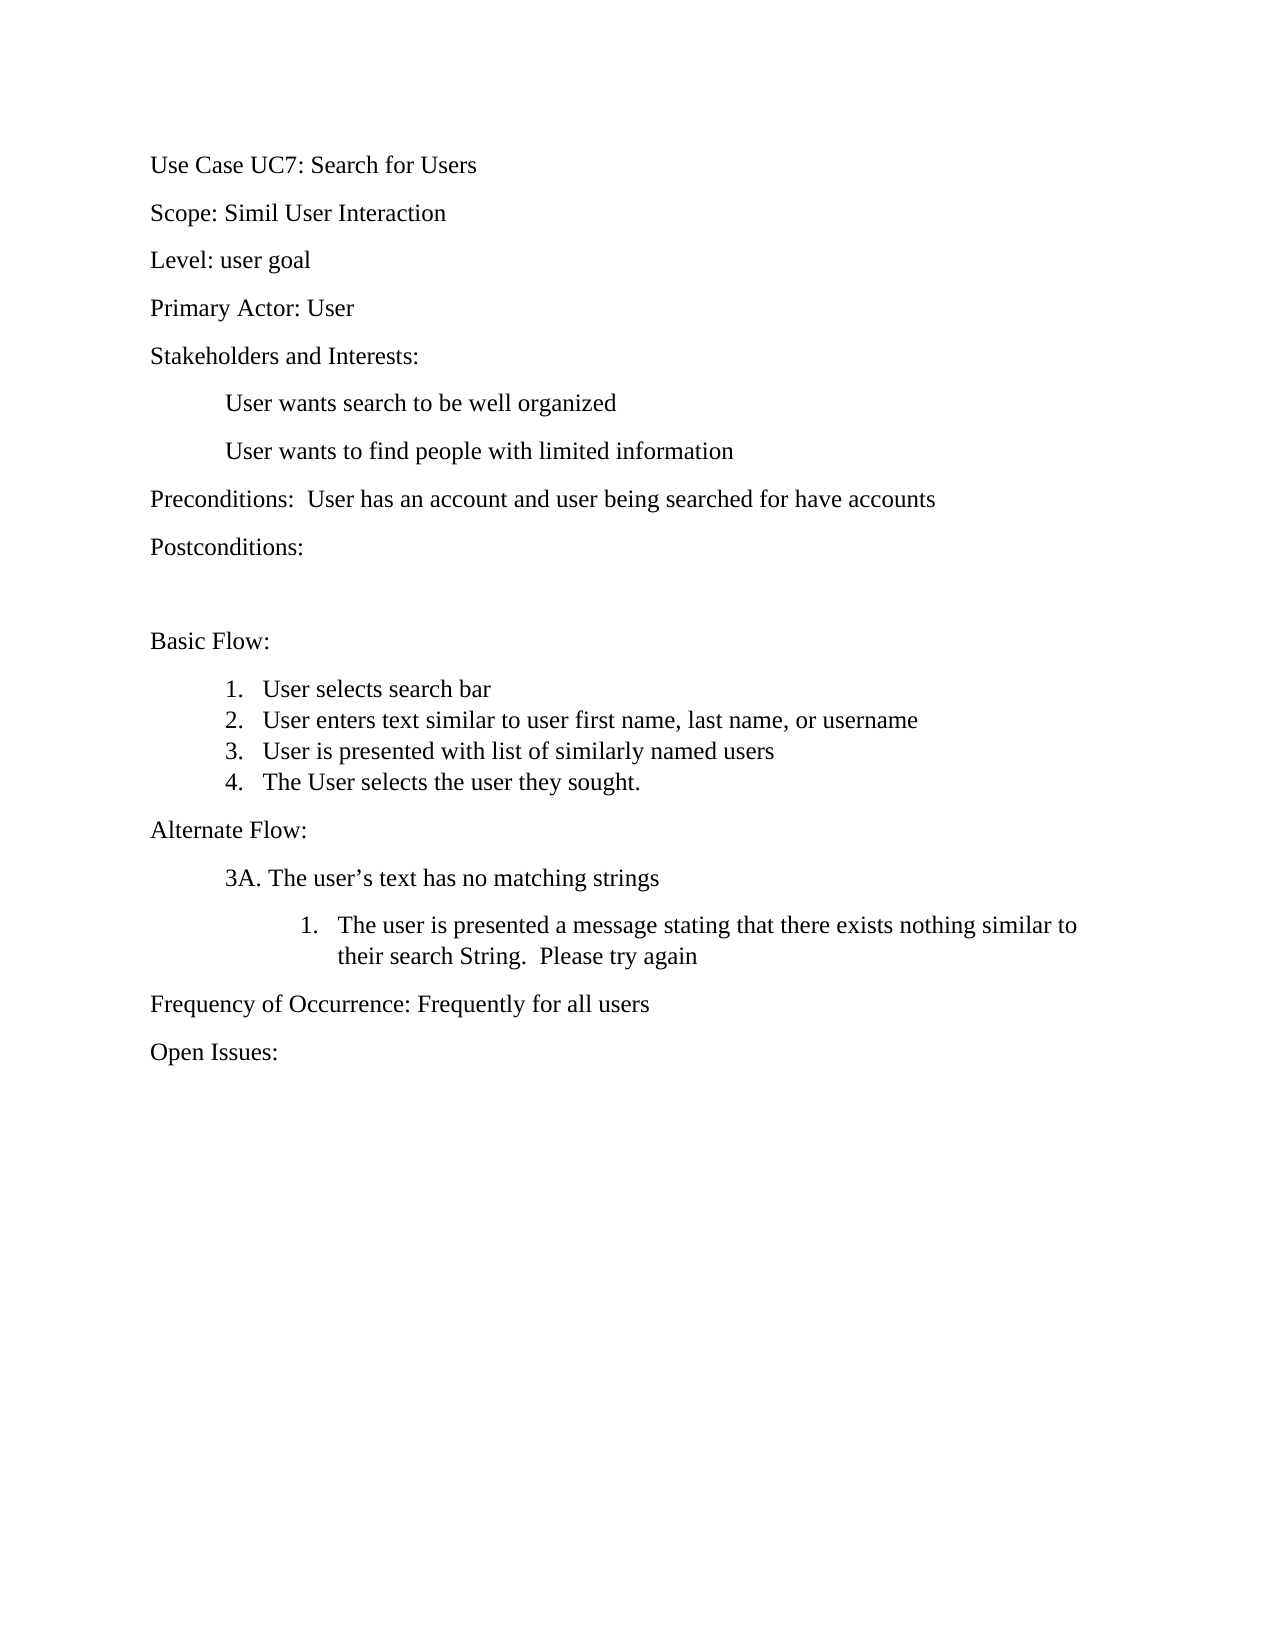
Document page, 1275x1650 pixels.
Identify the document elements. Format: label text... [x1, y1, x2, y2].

text Open Issues: [150, 1037, 1125, 1066]
list User enters text similar to user first name, last name, or username [225, 705, 1125, 734]
text User wants to find people with limited information [150, 436, 1125, 465]
list User is presented with list of similarly named users [225, 736, 1125, 765]
list The user is presented a message stating that there exists nothing similar to their search String. Please try again [300, 910, 1125, 970]
text Scope: Simil User Interaction [150, 198, 1125, 226]
text Primary Actor: User [150, 293, 1125, 322]
text Frequency of Occurrence: Frequently for all users [150, 989, 1125, 1018]
text Level: user goal [150, 245, 1125, 274]
text User wants search to be well organized [150, 388, 1125, 417]
list The User selects the user they sought. [225, 767, 1125, 796]
text Postconditions: [150, 532, 1125, 560]
text 3A. The user’s text has no matching strings [150, 863, 1125, 891]
text Use Case UC7: Search for Users [150, 150, 1125, 179]
text Stakeholders and Interests: [150, 341, 1125, 369]
text Basic Flow: [150, 626, 1125, 655]
text Preconditions: User has an account and user being searched for have accounts [150, 484, 1125, 513]
list User selects search bar [225, 674, 1125, 703]
text Alternate Flow: [150, 815, 1125, 844]
